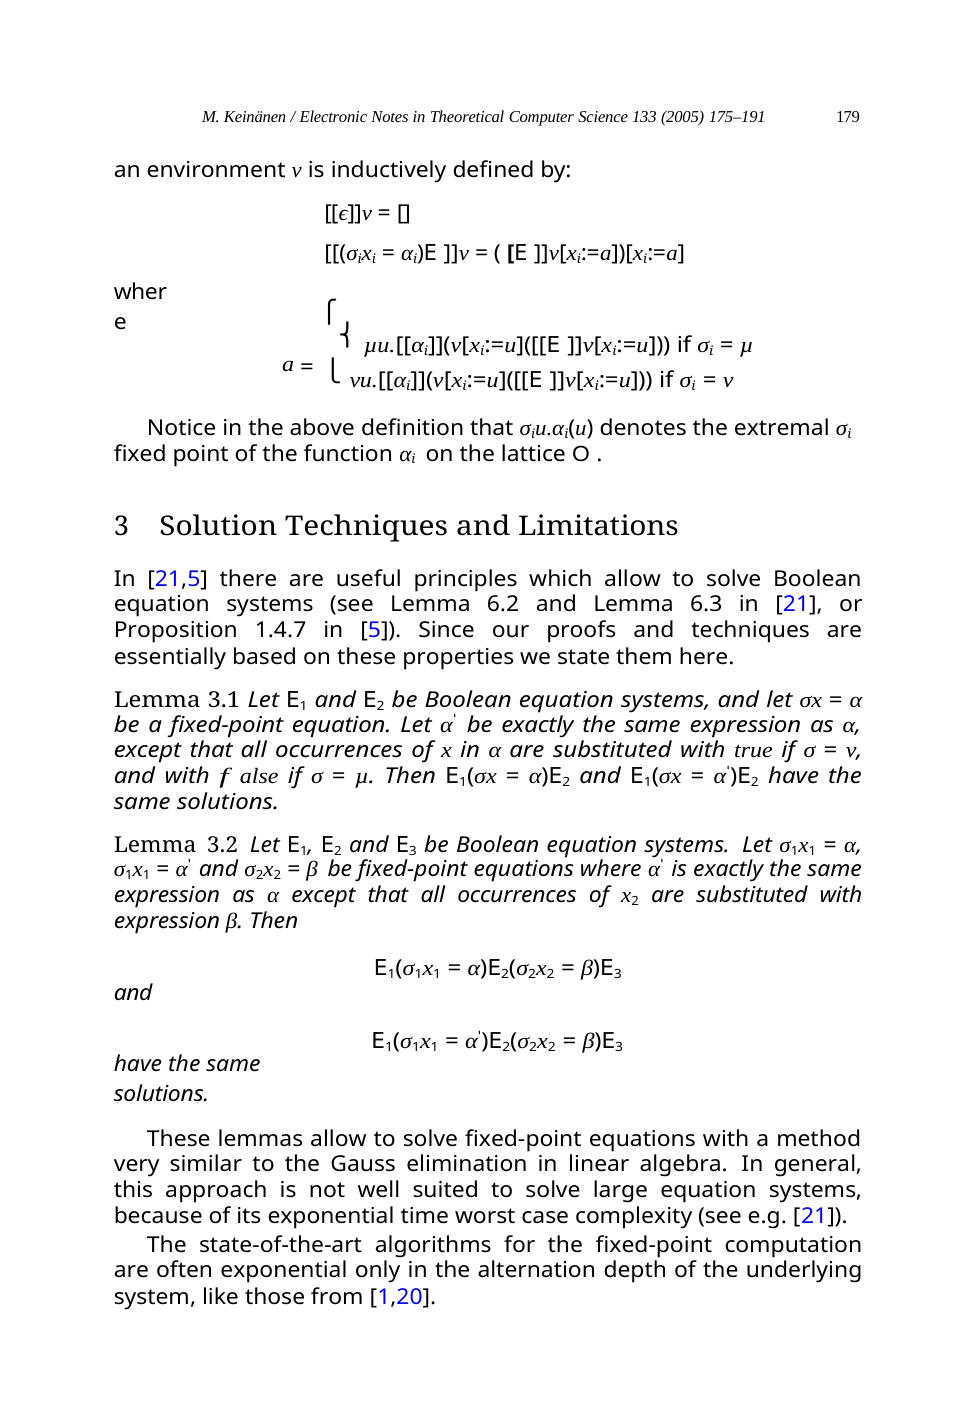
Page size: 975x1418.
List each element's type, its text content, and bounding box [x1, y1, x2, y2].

text and [113, 977, 354, 1006]
text These lemmas allow to solve fixed-point equations with a method very similar to the Gauss elimination in linear algebra. In general, this approach is not well suited to solve large equation systems, because of its exponential time worst case complexity (see e.g. [21]). [113, 1125, 862, 1230]
subtitle Solution Techniques and Limitations [113, 506, 883, 543]
text have the same solutions. [113, 1048, 354, 1108]
text In [21,5] there are useful principles which allow to solve Boolean equation systems (see Lemma 6.2 and Lemma 6.3 in [21], or Proposition 1.4.7 in [5]). Since our proofs and techniques are essentially based on these properties we state them here. [113, 566, 862, 670]
text [[(σixi = αi)E ]]v = ( [E ]]v[xi:=a])[xi:=a] [324, 237, 883, 267]
text a = ⎧⎨ µu.[[αi]](v[xi:=u]([[E ]]v[xi:=u])) if σi = µ [282, 303, 883, 364]
text ⎩ νu.[[αi]](v[xi:=u]([[E ]]v[xi:=u])) if σi = ν [323, 364, 883, 393]
text E1(σ1x1 = α)E2(σ2x2 = β)E3 [374, 952, 883, 982]
text The state-of-the-art algorithms for the fixed-point computation are often exponential only in the alternation depth of the underlying system, like those from [1,20]. [113, 1232, 862, 1311]
text E1(σ1x1 = α')E2(σ2x2 = β)E3 [371, 1026, 883, 1055]
text an environment v is inductively defined by: [113, 154, 883, 184]
text Notice in the above definition that σiu.αi(u) denotes the extremal σi fixed point of the function αi on the lattice O . [113, 415, 883, 467]
text where [113, 276, 174, 336]
text Lemma 3.2 Let E1, E2 and E3 be Boolean equation systems. Let σ1x1 = α, σ1x1 = α' and σ2x2 = β be ﬁxed-point equations where α' is exactly the same expression as α except that all occurrences of x2 are substituted with expression β. Then [113, 832, 863, 934]
text [[ϵ]]v = [] [324, 197, 883, 227]
text Lemma 3.1 Let E1 and E2 be Boolean equation systems, and let σx = α be a ﬁxed-point equation. Let α' be exactly the same expression as α, except that all occurrences of x in α are substituted with true if σ = ν, and with f alse if σ = µ. Then E1(σx = α)E2 and E1(σx = α')E2 have the same solutions. [113, 687, 862, 816]
